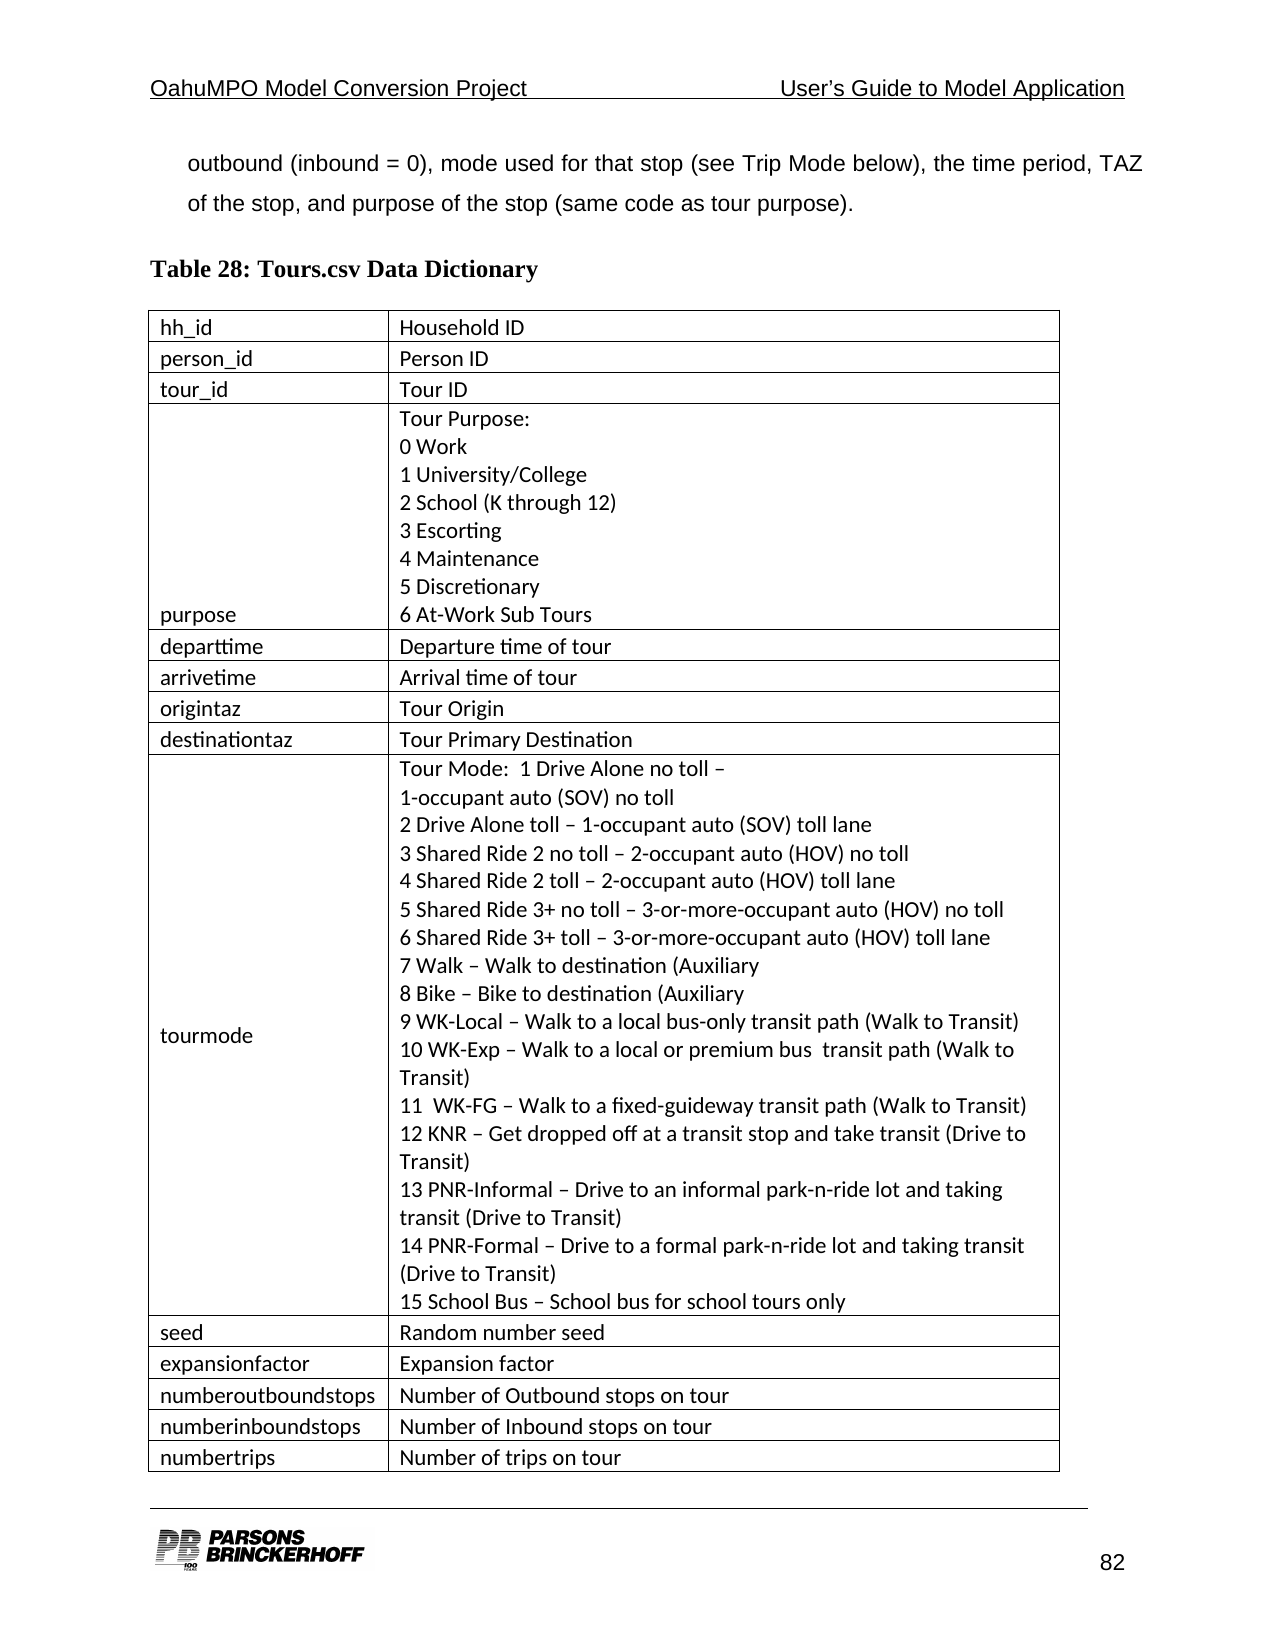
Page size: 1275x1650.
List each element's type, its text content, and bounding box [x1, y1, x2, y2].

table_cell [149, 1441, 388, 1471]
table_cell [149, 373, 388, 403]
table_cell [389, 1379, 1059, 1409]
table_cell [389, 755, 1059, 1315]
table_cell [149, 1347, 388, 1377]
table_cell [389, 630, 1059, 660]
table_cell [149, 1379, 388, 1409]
picture [150, 1527, 375, 1571]
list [150, 150, 1144, 216]
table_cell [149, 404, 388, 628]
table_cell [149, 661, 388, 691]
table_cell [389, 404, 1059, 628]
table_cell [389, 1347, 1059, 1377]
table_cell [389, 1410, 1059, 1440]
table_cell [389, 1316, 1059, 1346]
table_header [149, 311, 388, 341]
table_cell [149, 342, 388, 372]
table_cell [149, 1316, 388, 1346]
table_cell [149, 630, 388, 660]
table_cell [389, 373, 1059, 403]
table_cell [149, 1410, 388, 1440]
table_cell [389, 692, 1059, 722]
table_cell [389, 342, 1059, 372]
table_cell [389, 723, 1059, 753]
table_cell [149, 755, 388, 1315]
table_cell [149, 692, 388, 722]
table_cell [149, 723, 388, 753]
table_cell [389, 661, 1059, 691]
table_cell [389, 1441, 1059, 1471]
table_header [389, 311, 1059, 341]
